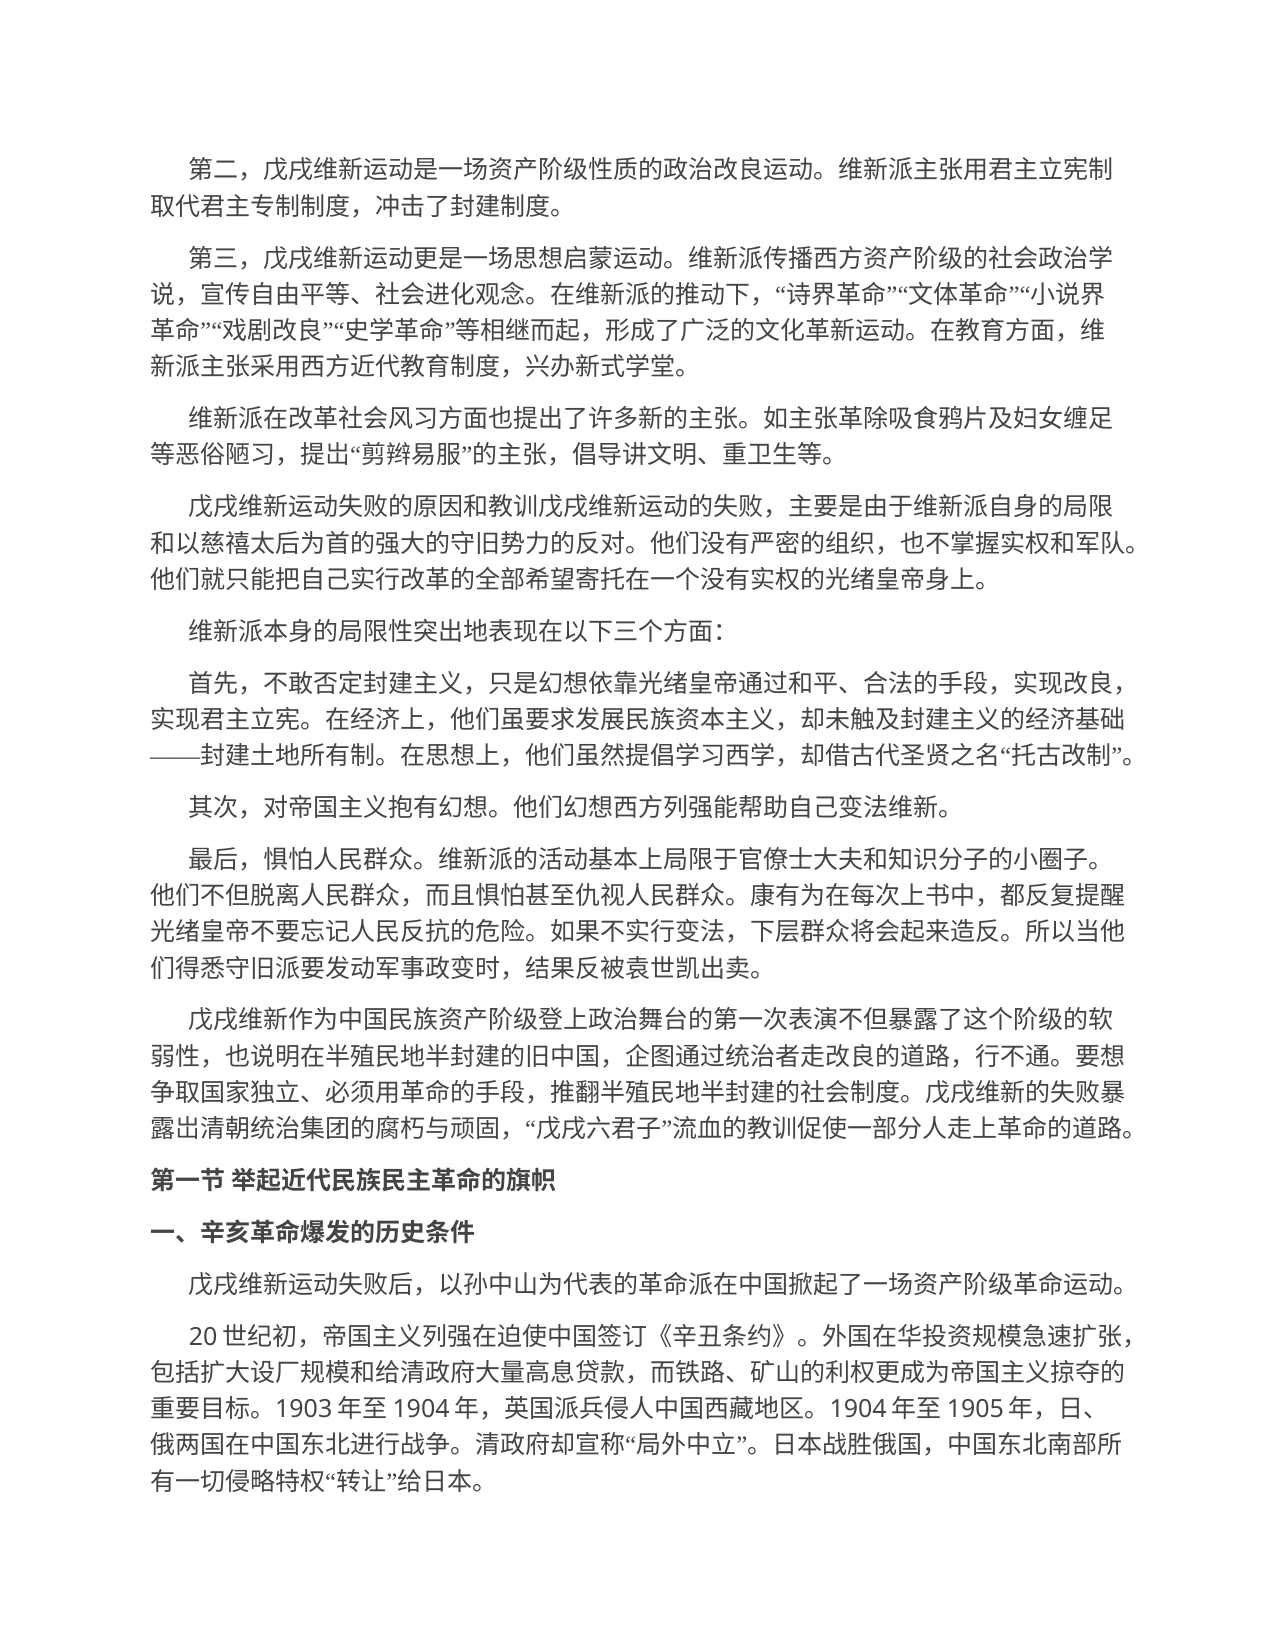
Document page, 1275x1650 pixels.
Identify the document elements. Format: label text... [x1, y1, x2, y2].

text 第三，戊戌维新运动更是一场思想启蒙运动。维新派传播西方资产阶级的社会政治学说，宣传自由平等、社会进化观念。在维新派的推动下，“诗界革命”“文体革命”“小说界革命”“戏剧改良”“史学革命”等相继而起，形成了广泛的文化革新运动。在教育方面，维新派主张采用西方近代教育制度，兴办新式学堂。 [150, 238, 1125, 383]
text 维新派本身的局限性突出地表现在以下三个方面： [150, 611, 1125, 647]
text 戊戌维新运动失败的原因和教训戊戌维新运动的失败，主要是由于维新派自身的局限和以慈禧太后为首的强大的守旧势力的反对。他们没有严密的组织，也不掌握实权和军队。他们就只能把自己实行改革的全部希望寄托在一个没有实权的光绪皇帝身上。 [150, 487, 1125, 596]
text 维新派在改革社会风习方面也提出了许多新的主张。如主张革除吸食鸦片及妇女缠足等恶俗陋习，提岀“剪辫易服”的主张，倡导讲文明、重卫生等。 [150, 399, 1125, 471]
text 最后，惧怕人民群众。维新派的活动基本上局限于官僚士大夫和知识分子的小圈子。他们不但脱离人民群众，而且惧怕甚至仇视人民群众。康有为在每次上书中，都反复提醒光绪皇帝不要忘记人民反抗的危险。如果不实行变法，下层群众将会起来造反。所以当他们得悉守旧派要发动军事政变时，结果反被袁世凯出卖。 [150, 839, 1125, 984]
text 第一节 举起近代民族民主革命的旗帜 [150, 1161, 1125, 1197]
text 一、辛亥革命爆发的历史条件 [150, 1212, 1125, 1249]
text 其次，对帝国主义抱有幻想。他们幻想西方列强能帮助自己变法维新。 [150, 787, 1125, 824]
text 20世纪初，帝国主义列强在迫使中国签订《辛丑条约》。外国在华投资规模急速扩张，包括扩大设厂规模和给清政府大量高息贷款，而铁路、矿山的利权更成为帝国主义掠夺的重要目标。1903年至1904年，英国派兵侵人中国西藏地区。1904年至1905年，日、俄两国在中国东北进行战争。清政府却宣称“局外中立”。日本战胜俄国，中国东北南部所有一切侵略特权“转让”给日本。 [150, 1316, 1125, 1497]
text 戊戌维新运动失败后，以孙中山为代表的革命派在中国掀起了一场资产阶级革命运动。 [150, 1264, 1125, 1301]
text 第二，戊戌维新运动是一场资产阶级性质的政治改良运动。维新派主张用君主立宪制取代君主专制制度，冲击了封建制度。 [150, 150, 1125, 222]
text 戊戌维新作为中国民族资产阶级登上政治舞台的第一次表演不但暴露了这个阶级的软弱性，也说明在半殖民地半封建的旧中国，企图通过统治者走改良的道路，行不通。要想争取国家独立、必须用革命的手段，推翻半殖民地半封建的社会制度。戊戌维新的失败暴露岀清朝统治集团的腐朽与顽固，“戊戌六君子”流血的教训促使一部分人走上革命的道路。 [150, 1000, 1125, 1145]
text 首先，不敢否定封建主义，只是幻想依靠光绪皇帝通过和平、合法的手段，实现改良，实现君主立宪。在经济上，他们虽要求发展民族资本主义，却未触及封建主义的经济基础——封建土地所有制。在思想上，他们虽然提倡学习西学，却借古代圣贤之名“托古改制”。 [150, 663, 1125, 772]
